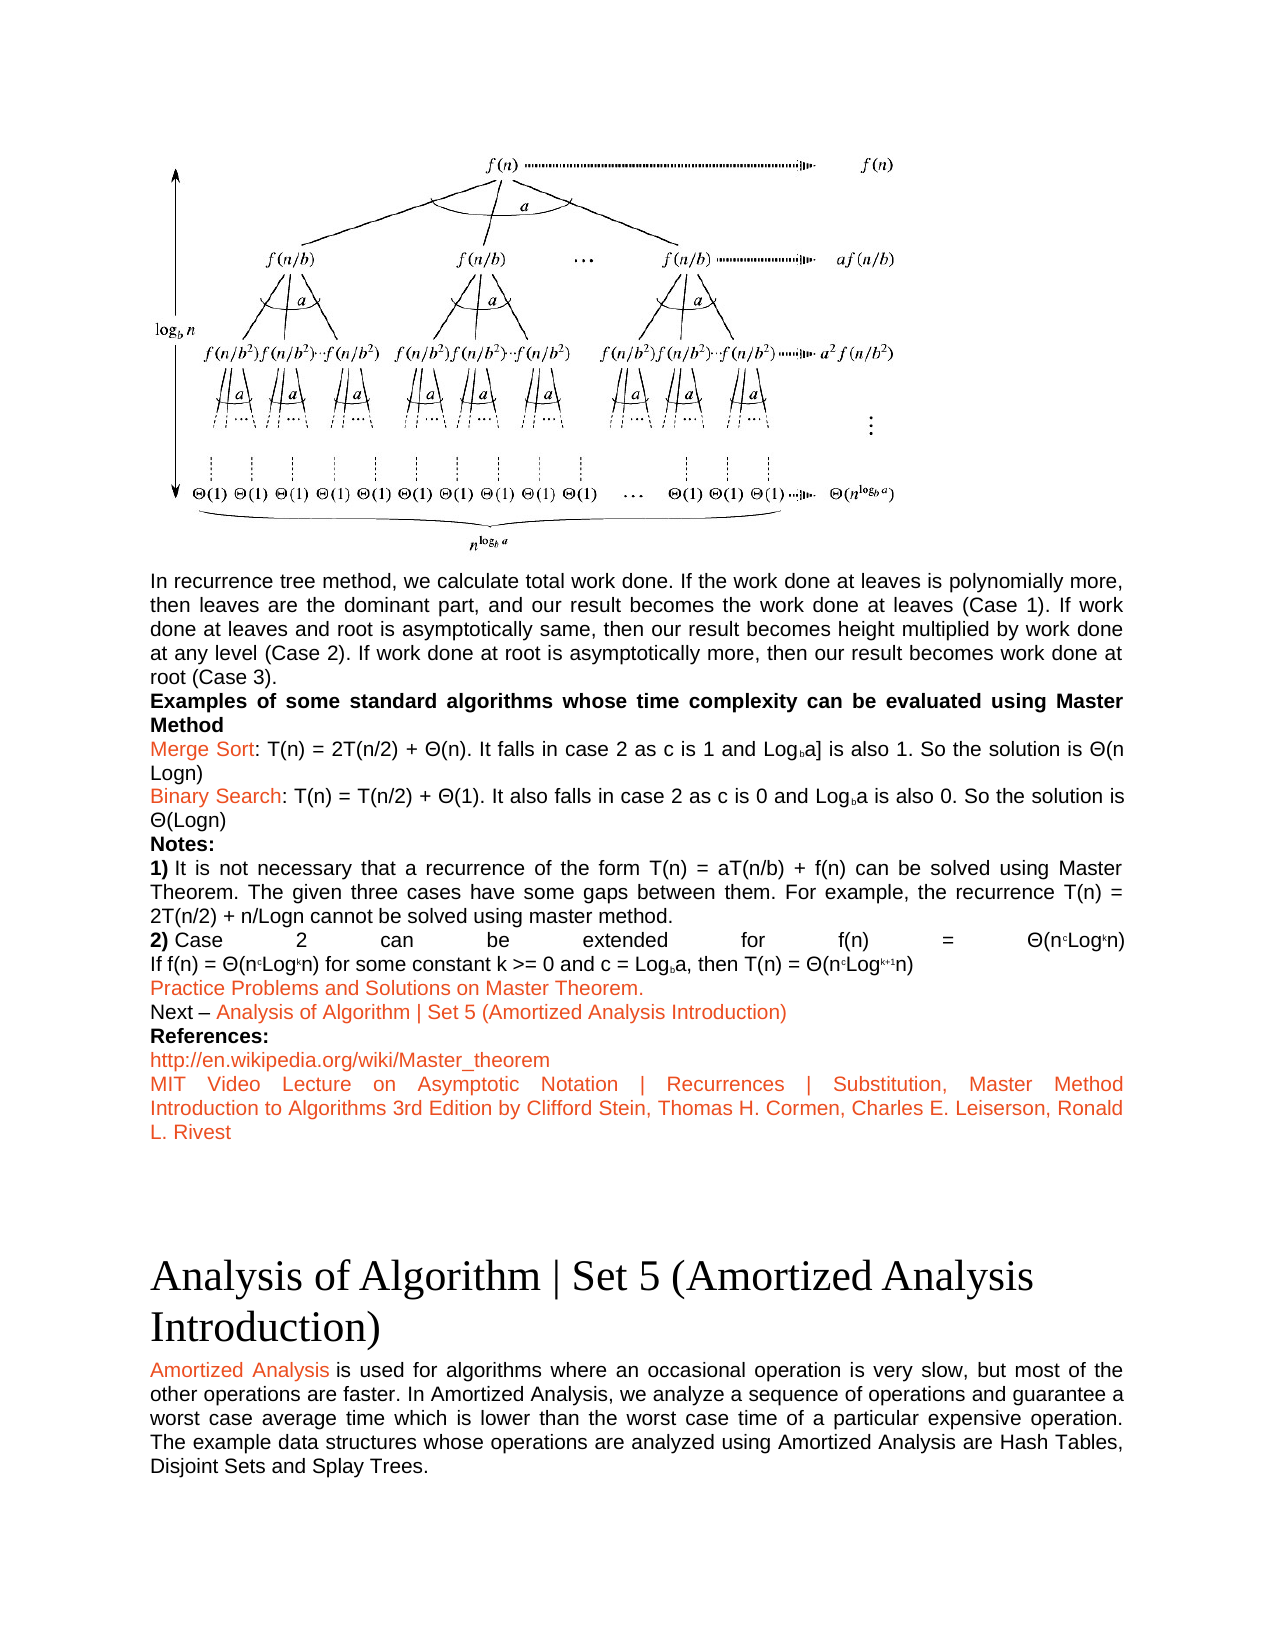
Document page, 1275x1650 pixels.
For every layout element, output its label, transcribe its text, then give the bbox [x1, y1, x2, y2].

text Practice Problems and Solutions on Master Theorem. [150, 976, 1125, 1000]
subtitle Analysis of Algorithm | Set 5 (Amortized Analysis Introduction) [150, 1250, 1125, 1350]
text 2) Case 2 can be extended for f(n) = Θ(ncLogkn) If f(n) = Θ(ncLogkn) for some constant k >= 0 and c = Logba, then T(n) = Θ(ncLogk+1n) [150, 928, 1125, 976]
text References: http://en.wikipedia.org/wiki/Master_theorem MIT Video Lecture on Asymptotic Notation | Recurrences | Substitution, Master Method Introduction to Algorithms 3rd Edition by Clifford Stein, Thomas H. Cormen, Charles E. Leiserson, Ronald L. Rivest [150, 1024, 1125, 1144]
text Binary Search: T(n) = T(n/2) + Θ(1). It also falls in case 2 as c is 0 and Logba is also 0. So the solution is Θ(Logn) [150, 784, 1125, 832]
picture [150, 150, 901, 569]
text Examples of some standard algorithms whose time complexity can be evaluated using Master Method Merge Sort: T(n) = 2T(n/2) + Θ(n). It falls in case 2 as c is 1 and Logba] is also 1. So the solution is Θ(n Logn) [150, 688, 1125, 784]
text Amortized Analysis is used for algorithms where an occasional operation is very slow, but most of the other operations are faster. In Amortized Analysis, we analyze a sequence of operations and guarantee a worst case average time which is lower than the worst case time of a particular expensive operation. The example data structures whose operations are analyzed using Amortized Analysis are Hash Tables, Disjoint Sets and Splay Trees. [150, 1358, 1125, 1478]
text Next – Analysis of Algorithm | Set 5 (Amortized Analysis Introduction) [150, 1000, 1125, 1024]
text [150, 150, 1125, 688]
text Notes: 1) It is not necessary that a recurrence of the form T(n) = aT(n/b) + f(n) can be solved using Master Theorem. The given three cases have some gaps between them. For example, the recurrence T(n) = 2T(n/2) + n/Logn cannot be solved using master method. [150, 832, 1125, 928]
